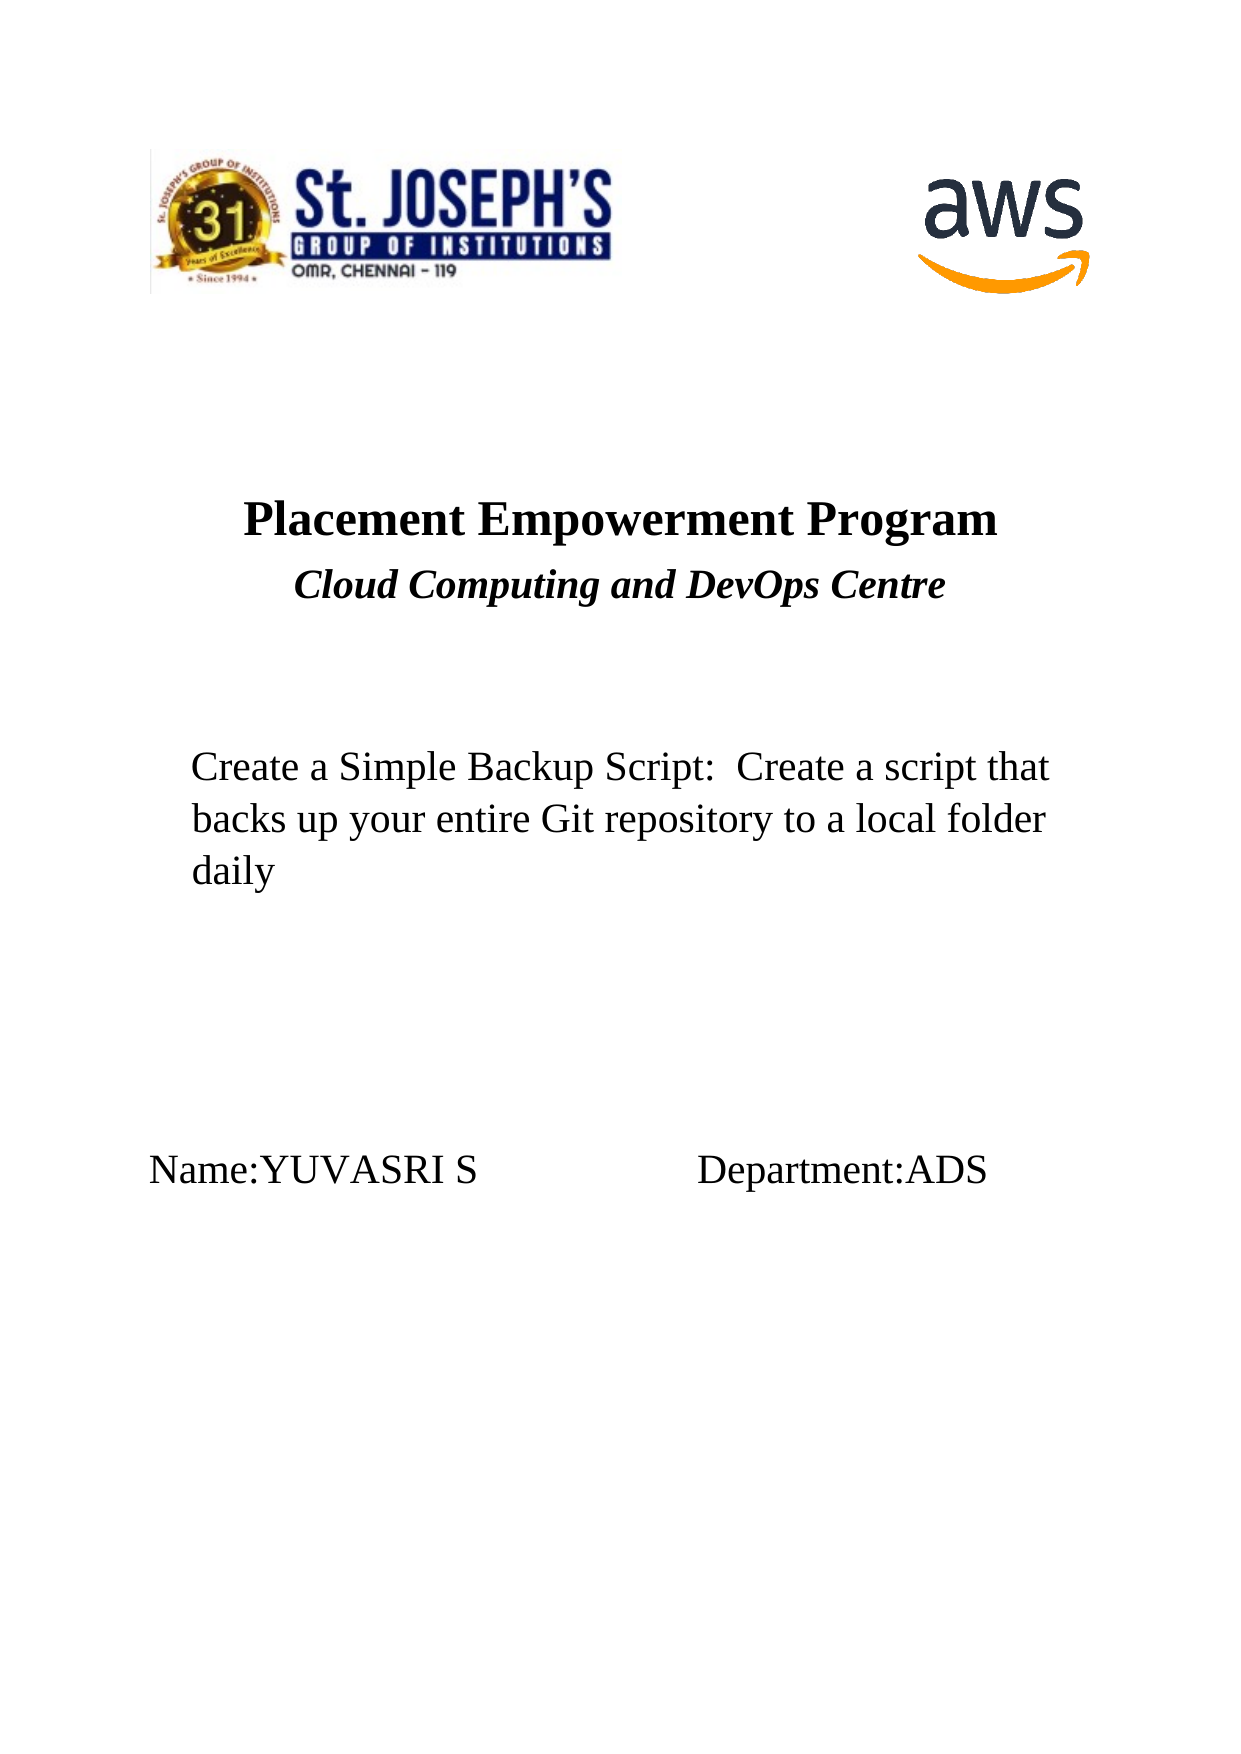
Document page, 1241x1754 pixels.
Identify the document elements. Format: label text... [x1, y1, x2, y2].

text Name:YUVASRI S Department:ADS [148, 1145, 1107, 1193]
text Cloud Computing and DevOps Centre [293, 559, 1107, 607]
subtitle Placement Empowerment Program [243, 489, 1107, 547]
text Create a Simple Backup Script: Create a script that backs up your entire Git repository to a local folder daily [191, 742, 1107, 893]
picture [150, 149, 622, 294]
picture [917, 178, 1090, 294]
